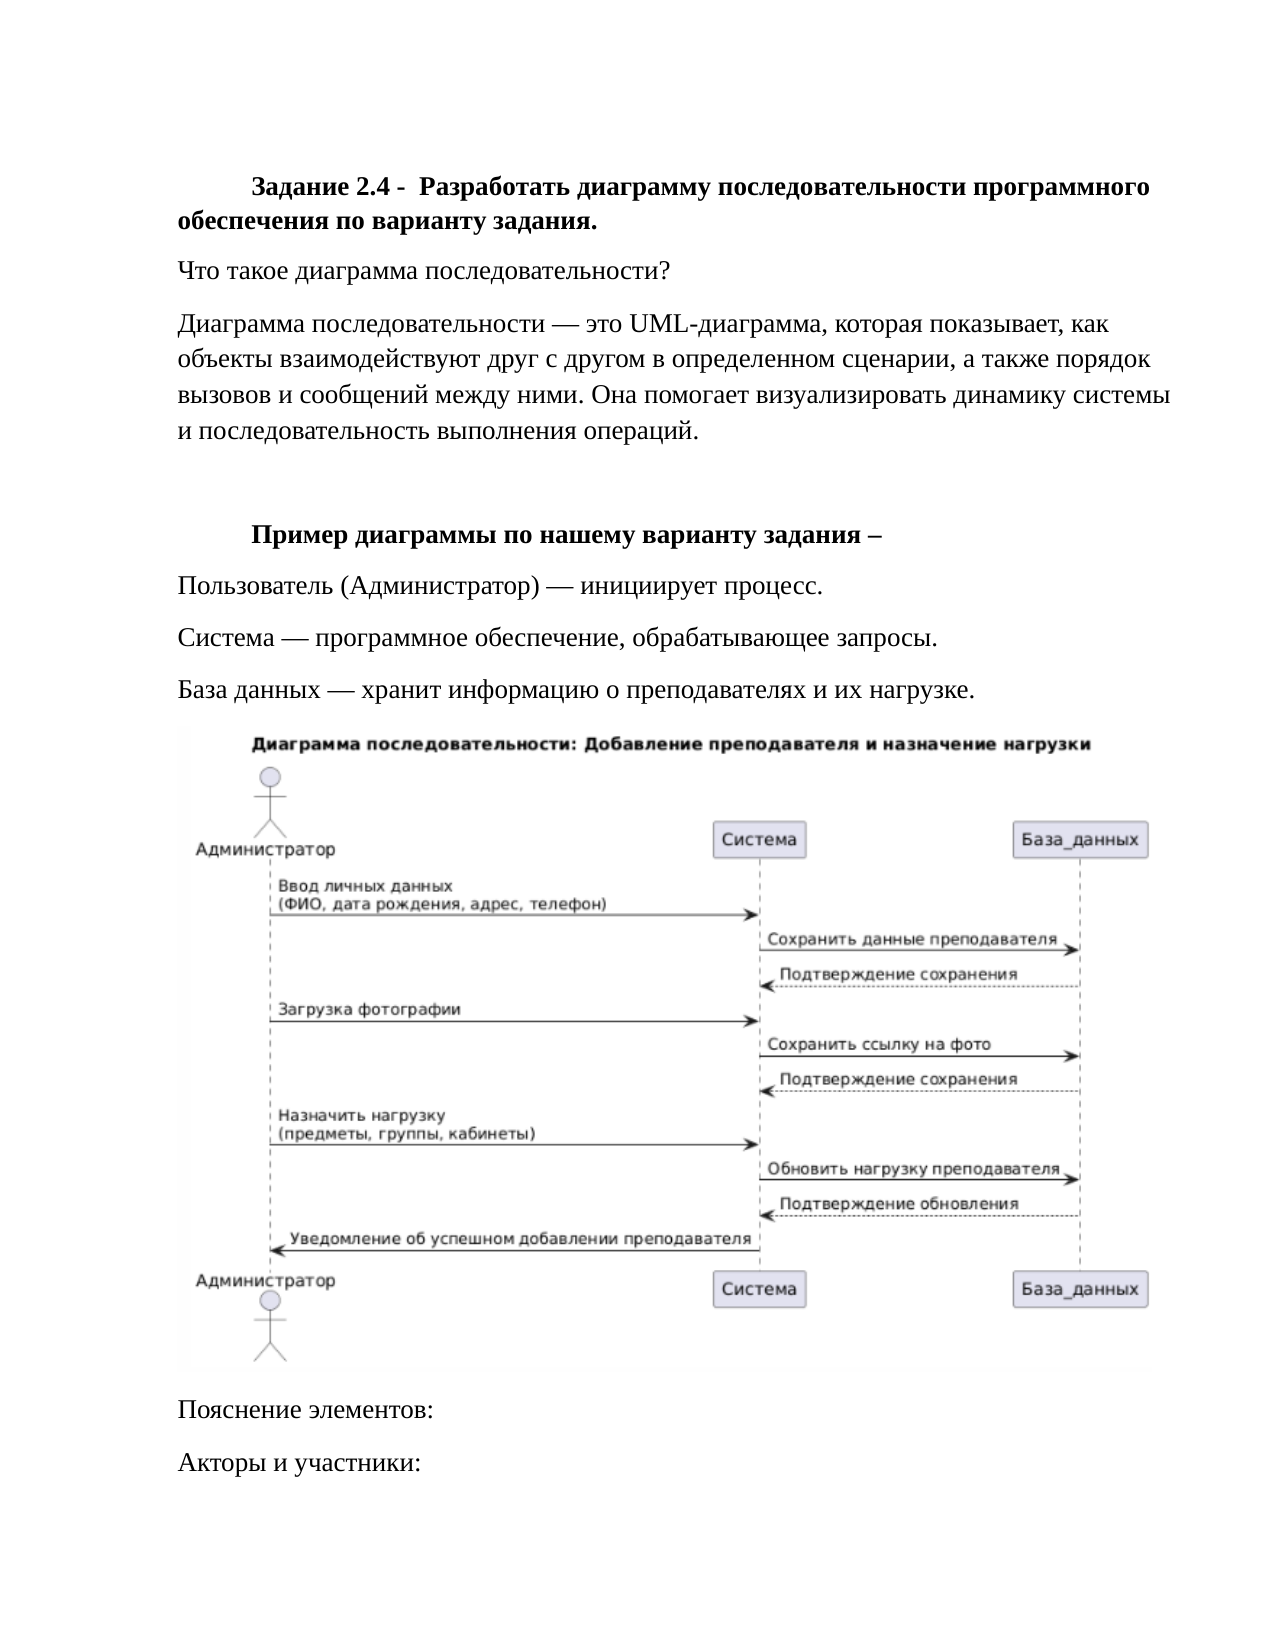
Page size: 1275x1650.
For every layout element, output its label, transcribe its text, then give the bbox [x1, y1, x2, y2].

text База данных — хранит информацию о преподавателях и их нагрузке. [177, 674, 1186, 705]
text Пояснение элементов: [177, 1393, 1186, 1425]
text Пользователь (Администратор) — инициирует процесс. [177, 569, 1186, 600]
subtitle Пример диаграммы по нашему варианту задания – [177, 519, 1186, 550]
subtitle Задание 2.4 - Разработать диаграмму последовательности программного обеспечения по варианту задания. [177, 171, 1186, 235]
picture [177, 726, 1152, 1372]
text Система — программное обеспечение, обрабатывающее запросы. [177, 621, 1186, 652]
text Диаграмма последовательности — это UML-диаграмма, которая показывает, как объекты взаимодействуют друг с другом в определенном сценарии, а также порядок вызовов и сообщений между ними. Она помогает визуализировать динамику системы и последовательность выполнения операций. [177, 307, 1186, 445]
text Акторы и участники: [177, 1446, 1186, 1477]
text Что такое диаграмма последовательности? [177, 254, 1186, 285]
